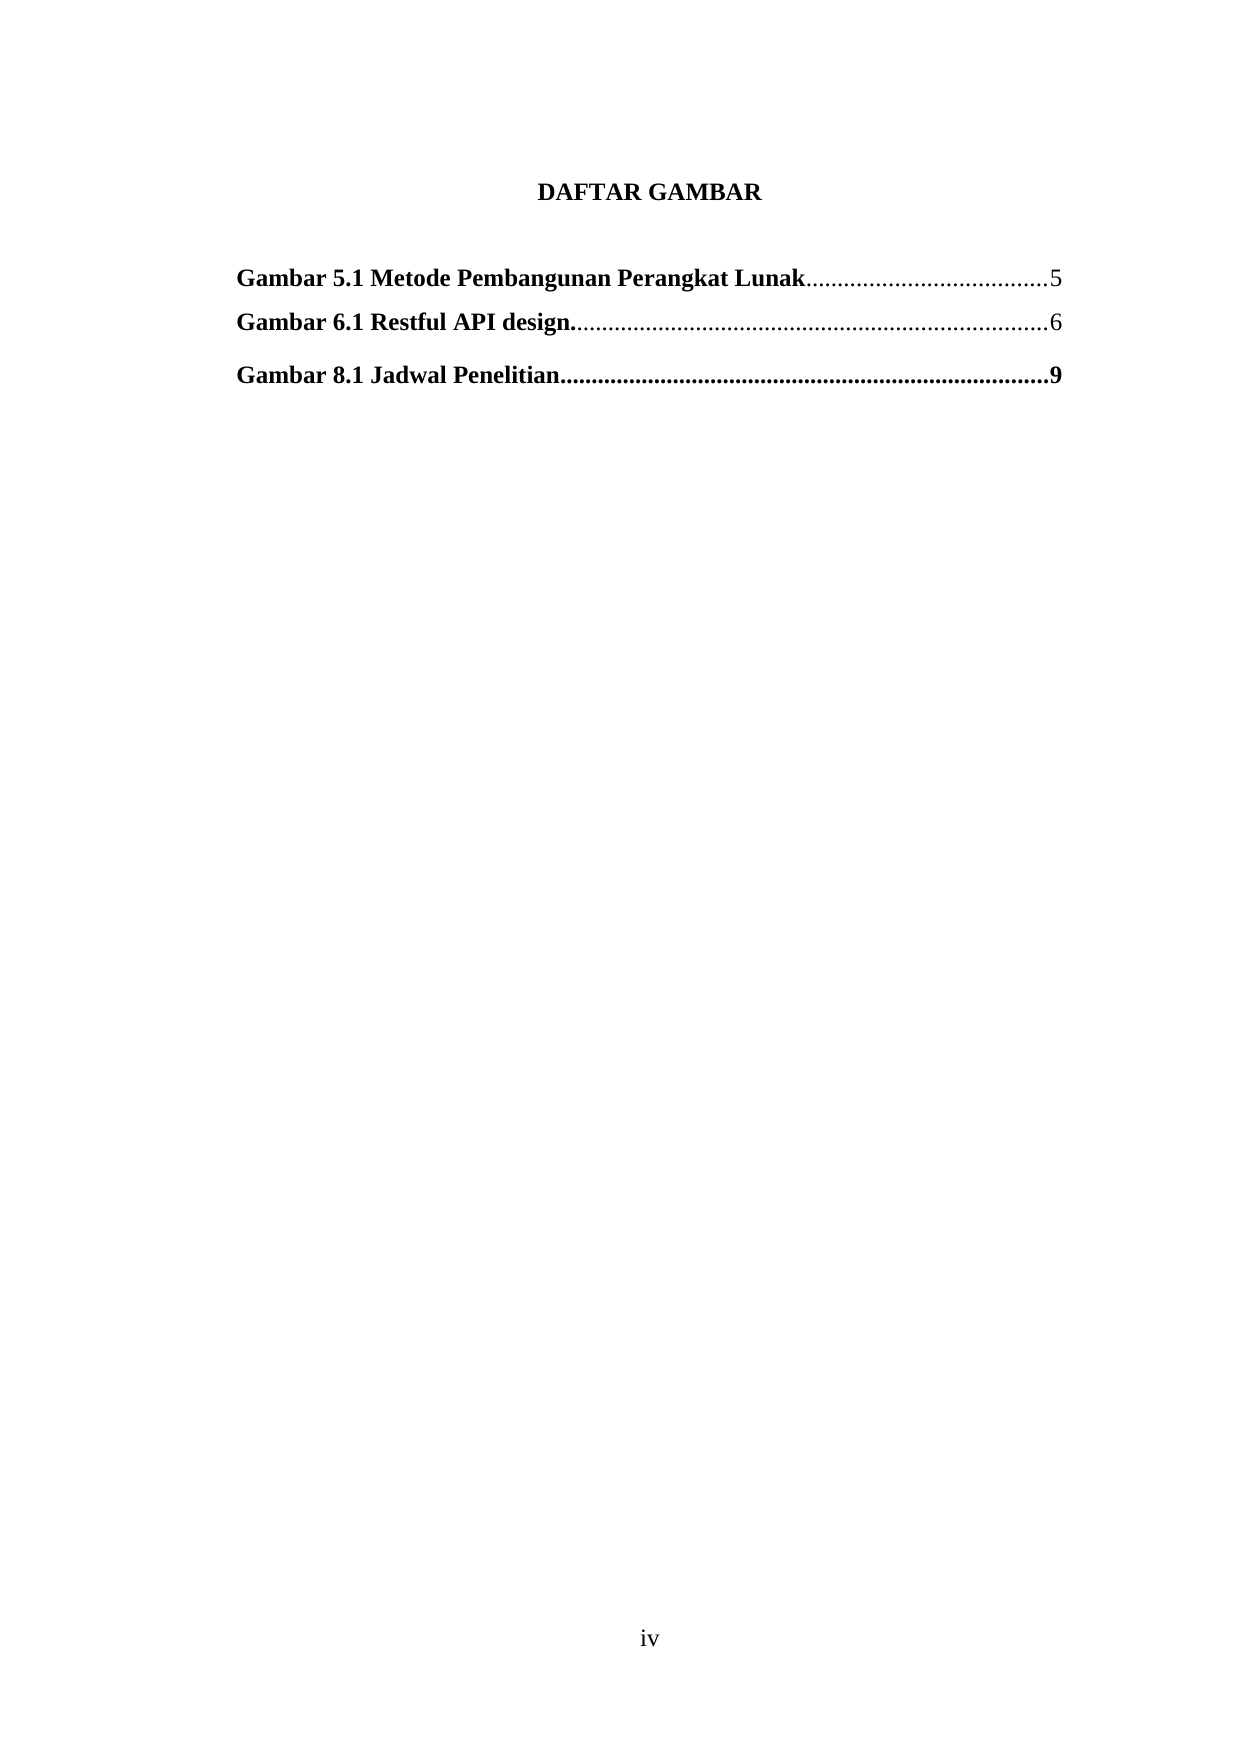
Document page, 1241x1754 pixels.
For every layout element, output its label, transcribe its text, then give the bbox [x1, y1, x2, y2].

subtitle DAFTAR GAMBAR [236, 177, 1063, 206]
text Gambar 6.1 Restful API design. 6 [236, 307, 1063, 335]
text Gambar 5.1 Metode Pembangunan Perangkat Lunak 5 [236, 263, 1063, 292]
text Gambar 8.1 Jadwal Penelitian 9 [236, 360, 1063, 389]
